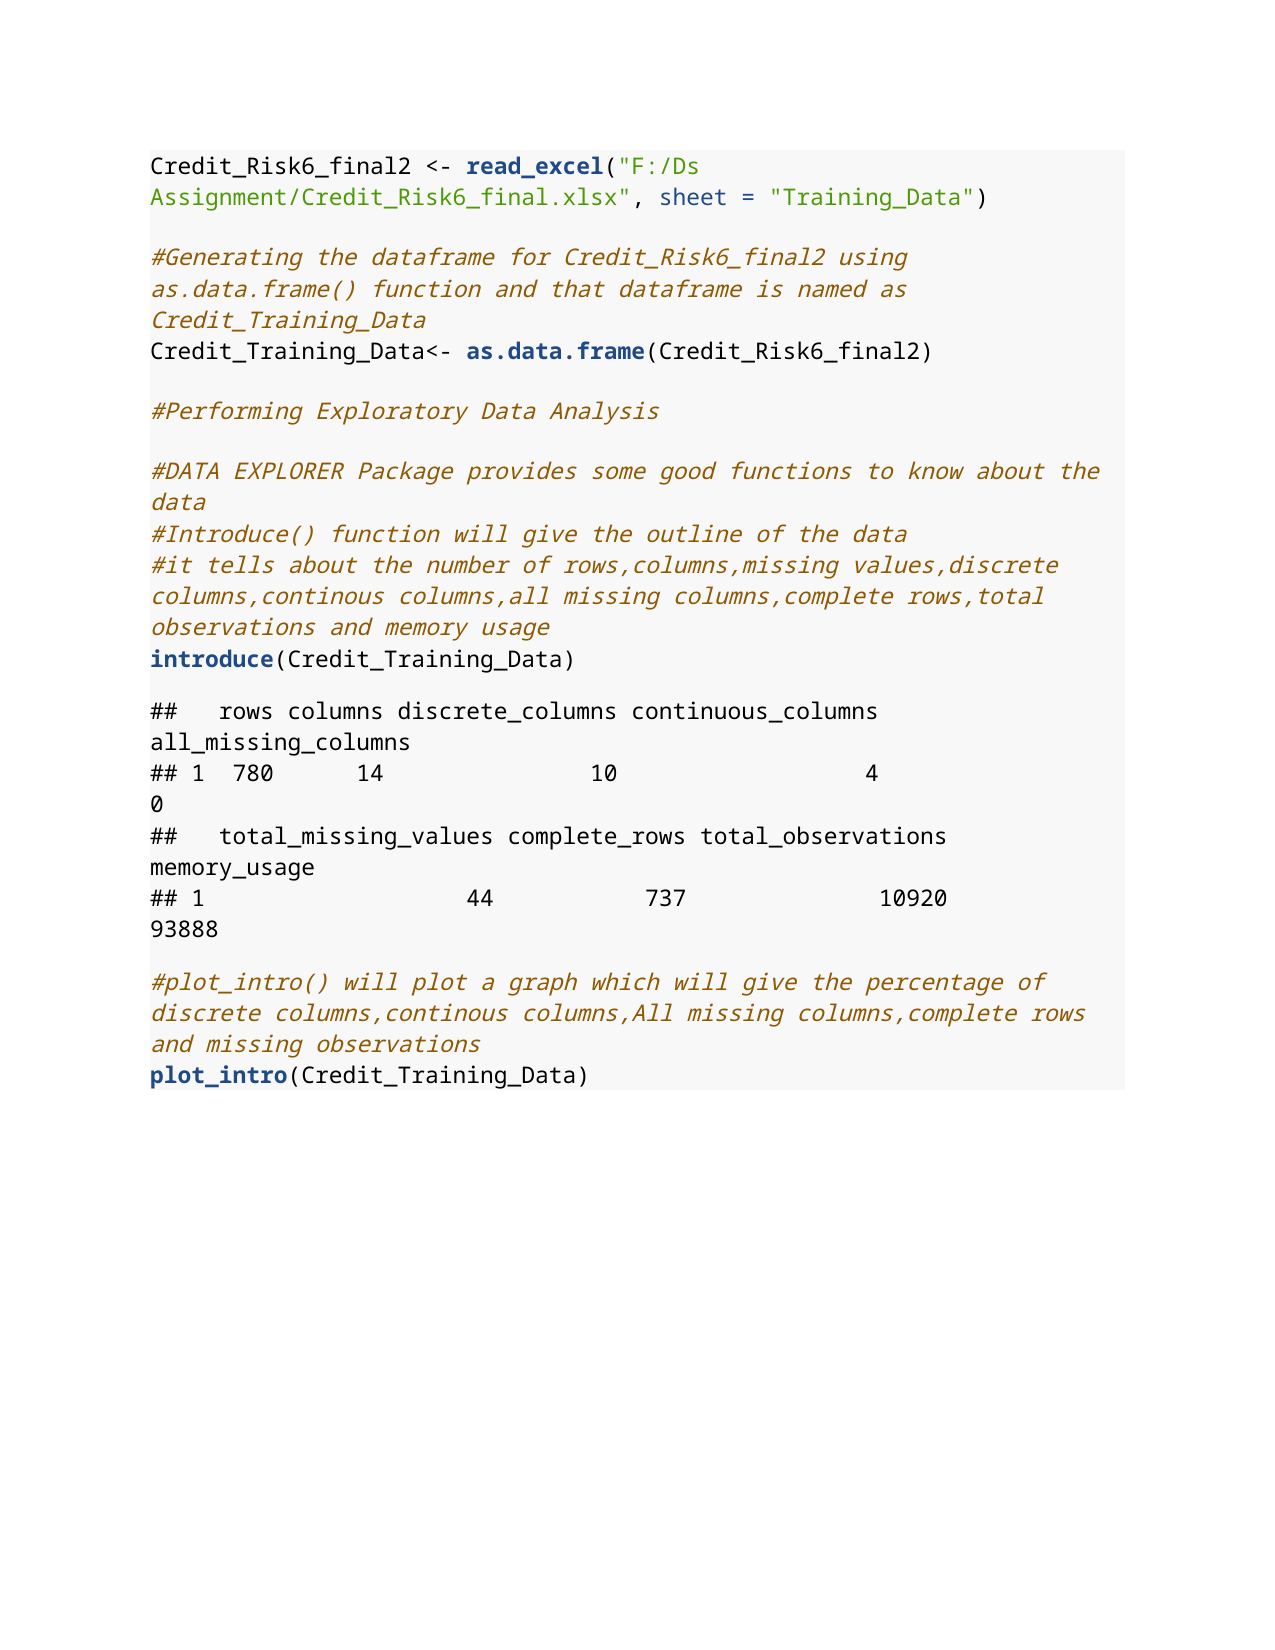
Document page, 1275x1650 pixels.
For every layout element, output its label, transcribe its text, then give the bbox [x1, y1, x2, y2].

text ## rows columns discrete_columns continuous_columns all_missing_columns ## 1 780 14 10 4 0 ## total_missing_values complete_rows total_observations memory_usage ## 1 44 737 10920 93888 [150, 694, 1125, 944]
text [150, 150, 1125, 674]
text #plot_intro() will plot a graph which will give the percentage of discrete columns,continous columns,All missing columns,complete rows and missing observations plot_intro(Credit_Training_Data) [480, 965, 1125, 1090]
